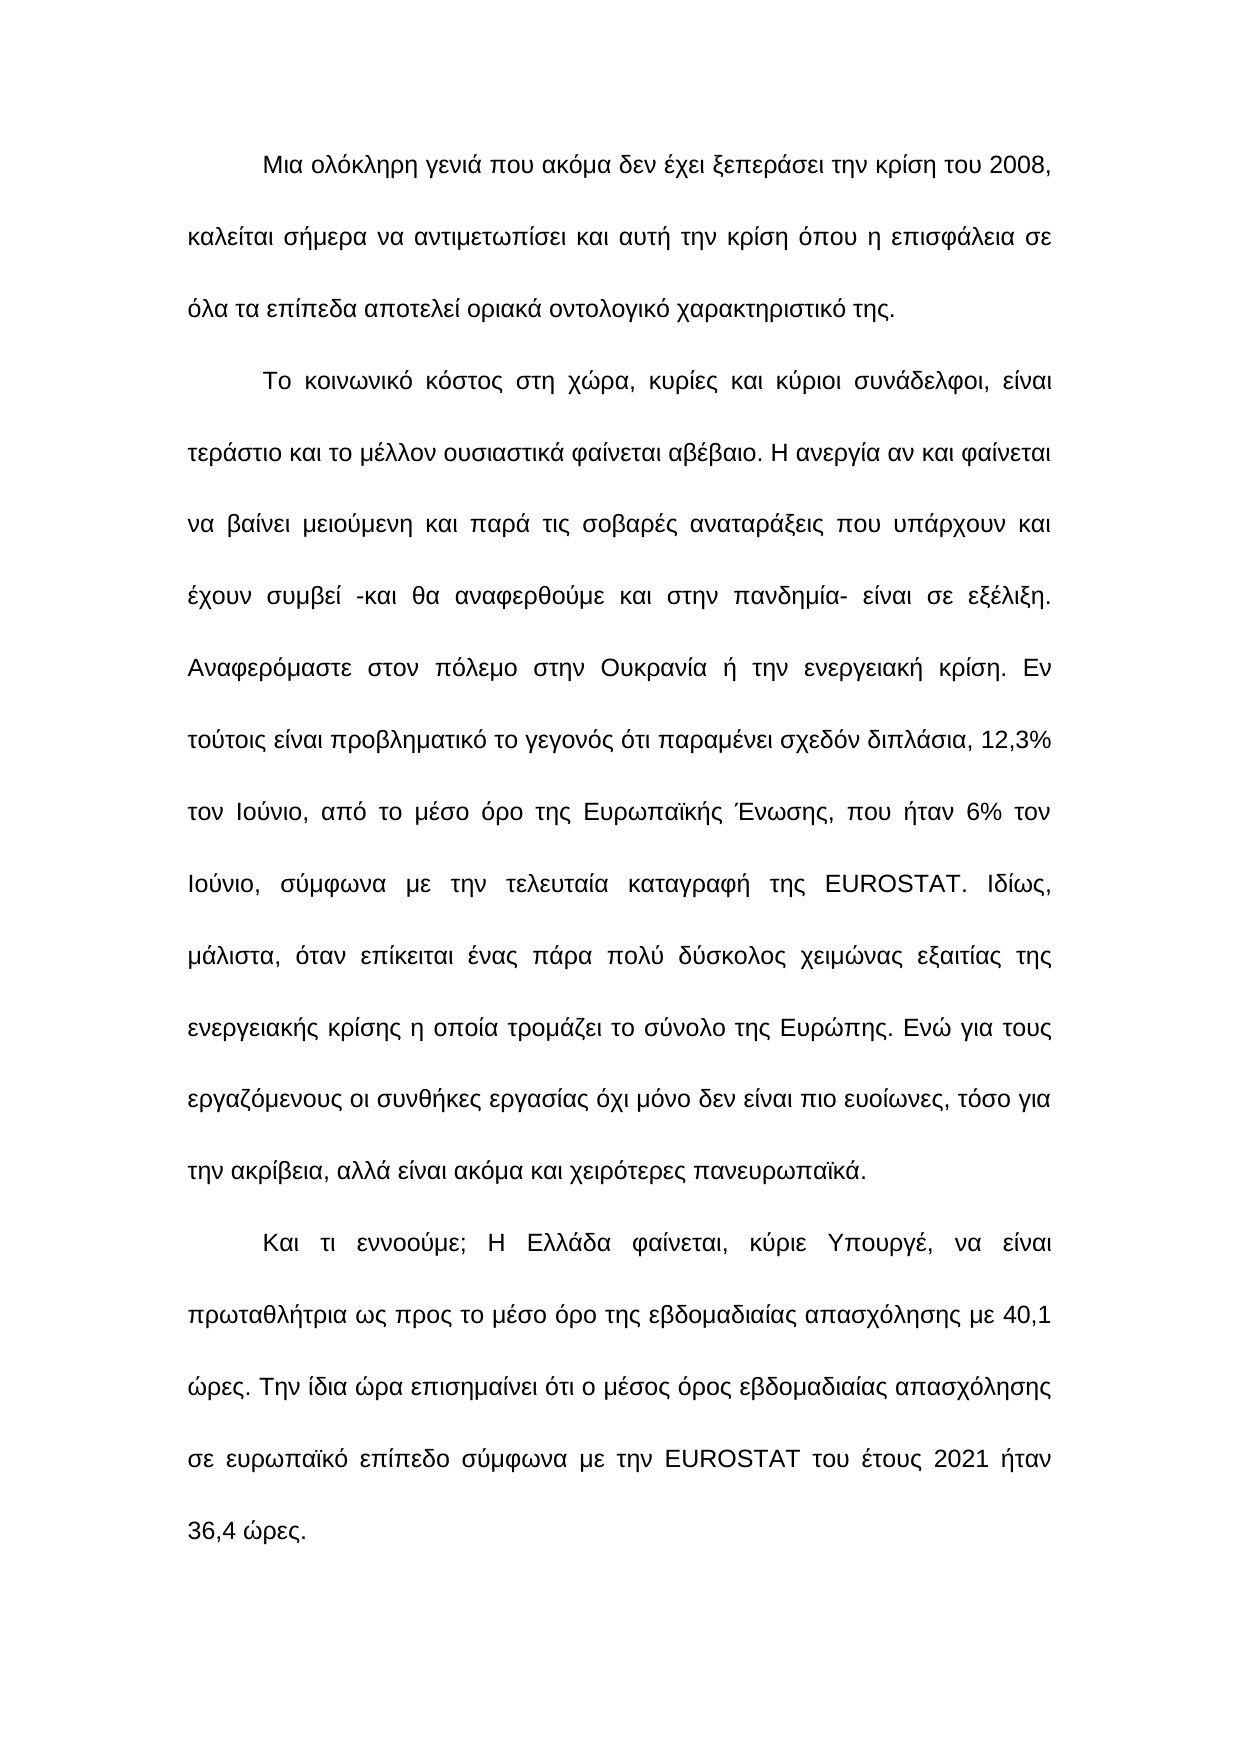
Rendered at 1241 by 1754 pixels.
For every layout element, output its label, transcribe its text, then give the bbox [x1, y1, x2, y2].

text Και τι εννοούμε; Η Ελλάδα φαίνεται, κύριε Υπουργέ, να είναι πρωταθλήτρια ως προς το μέσο όρο της εβδομαδιαίας απασχόλησης με 40,1 ώρες. Την ίδια ώρα επισημαίνει ότι ο μέσος όρος εβδομαδιαίας απασχόλησης σε ευρωπαϊκό επίπεδο σύμφωνα με την EUROSTAT του έτους 2021 ήταν 36,4 ώρες. [187, 1228, 1053, 1544]
text Το κοινωνικό κόστος στη χώρα, κυρίες και κύριοι συνάδελφοι, είναι τεράστιο και το μέλλον ουσιαστικά φαίνεται αβέβαιο. Η ανεργία αν και φαίνεται να βαίνει μειούμενη και παρά τις σοβαρές αναταράξεις που υπάρχουν και έχουν συμβεί -και θα αναφερθούμε και στην πανδημία- είναι σε εξέλιξη. Αναφερόμαστε στον πόλεμο στην Ουκρανία ή την ενεργειακή κρίση. Εν τούτοις είναι προβληματικό το γεγονός ότι παραμένει σχεδόν διπλάσια, 12,3% τον Ιούνιο, από το μέσο όρο της Ευρωπαϊκής Ένωσης, που ήταν 6% τον Ιούνιο, σύμφωνα με την τελευταία καταγραφή της EUROSTAT. Ιδίως, μάλιστα, όταν επίκειται ένας πάρα πολύ δύσκολος χειμώνας εξαιτίας της ενεργειακής κρίσης η οποία τρομάζει το σύνολο της Ευρώπης. Ενώ για τους εργαζόμενους οι συνθήκες εργασίας όχι μόνο δεν είναι πιο ευοίωνες, τόσο για την ακρίβεια, αλλά είναι ακόμα και χειρότερες πανευρωπαϊκά. [187, 366, 1053, 1185]
text Μια ολόκληρη γενιά που ακόμα δεν έχει ξεπεράσει την κρίση του 2008, καλείται σήμερα να αντιμετωπίσει και αυτή την κρίση όπου η επισφάλεια σε όλα τα επίπεδα αποτελεί οριακά οντολογικό χαρακτηριστικό της. [187, 150, 1053, 322]
